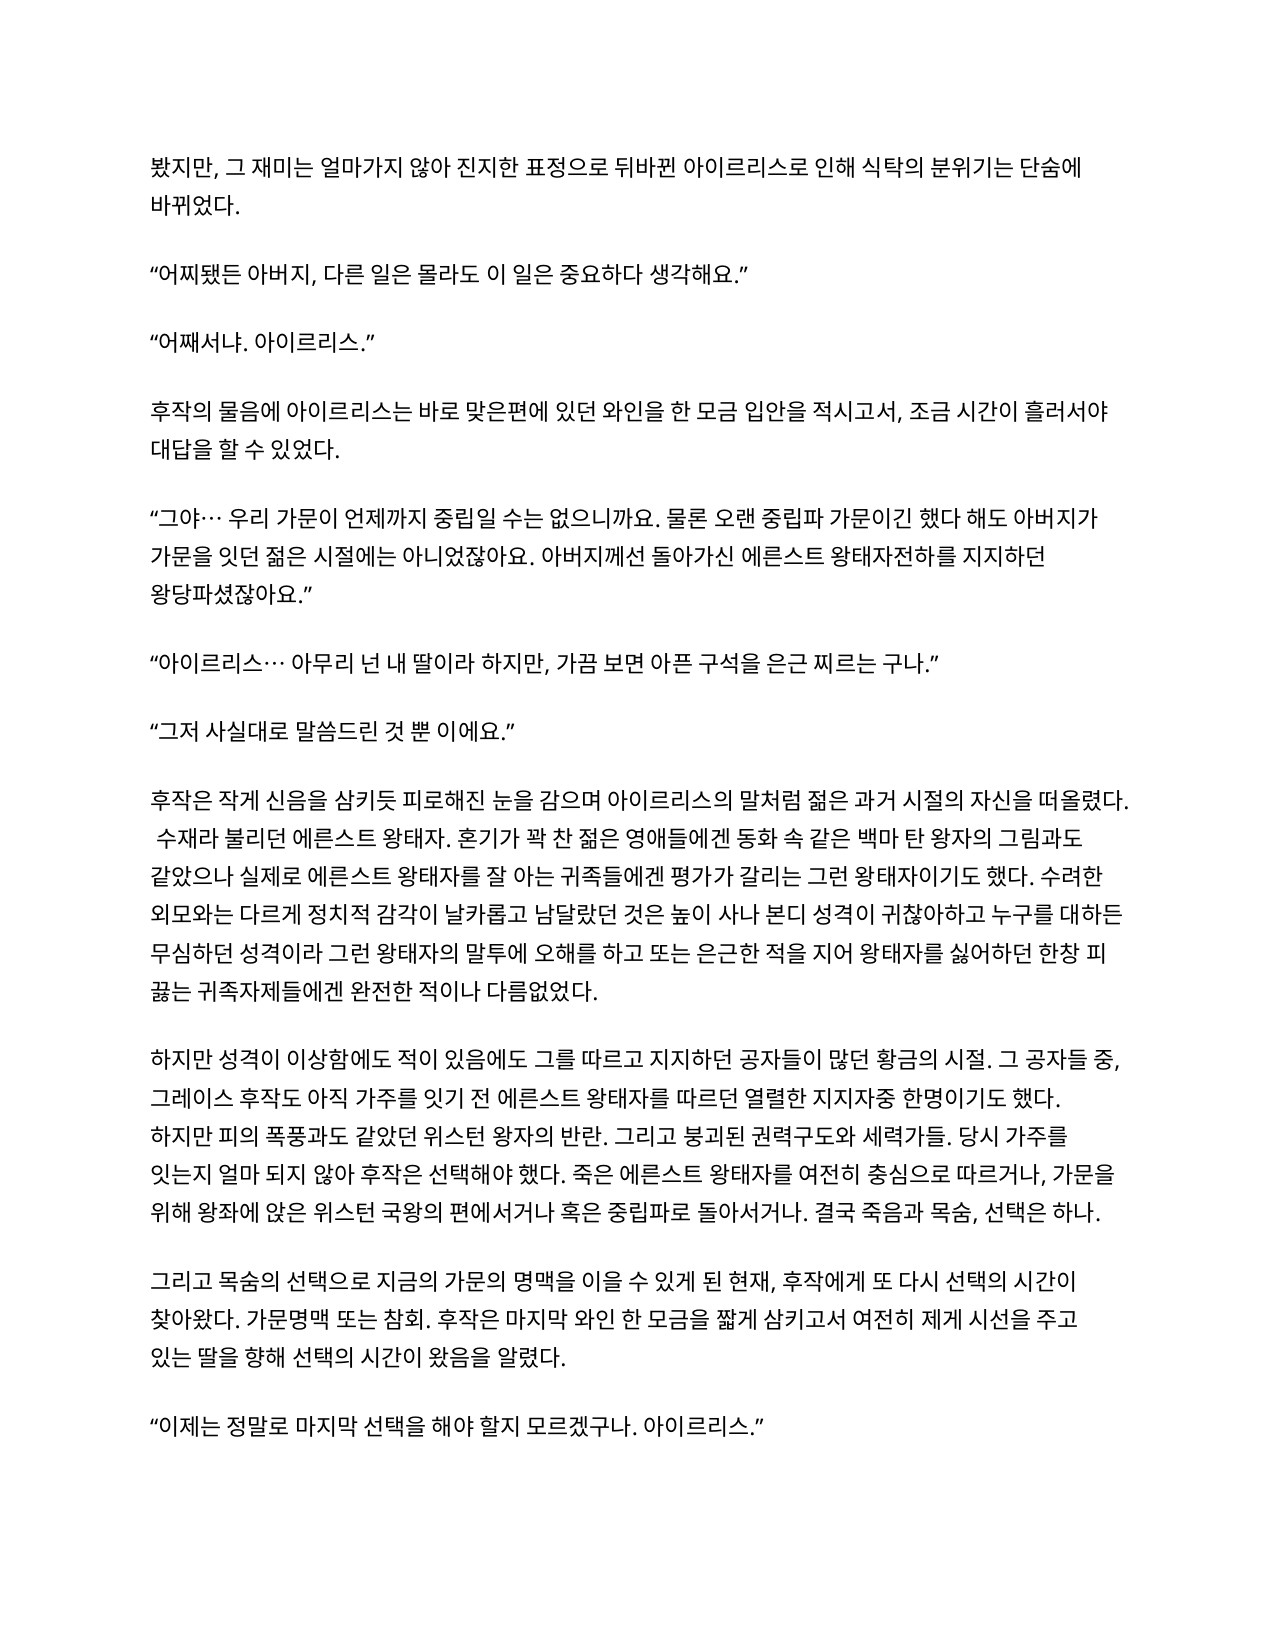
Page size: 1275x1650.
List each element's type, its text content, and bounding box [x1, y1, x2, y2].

text 그리고 목숨의 선택으로 지금의 가문의 명맥을 이을 수 있게 된 현재, 후작에게 또 다시 선택의 시간이 찾아왔다. 가문명맥 또는 참회. 후작은 마지막 와인 한 모금을 짧게 삼키고서 여전히 제게 시선을 주고 있는 딸을 향해 선택의 시간이 왔음을 알렸다. [150, 1264, 1125, 1373]
text “그저 사실대로 말씀드린 것 뿐 이에요.” [150, 714, 1125, 747]
text 후작은 작게 신음을 삼키듯 피로해진 눈을 감으며 아이르리스의 말처럼 젊은 과거 시절의 자신을 떠올렸다. 수재라 불리던 에른스트 왕태자. 혼기가 꽉 찬 젊은 영애들에겐 동화 속 같은 백마 탄 왕자의 그림과도 같았으나 실제로 에른스트 왕태자를 잘 아는 귀족들에겐 평가가 갈리는 그런 왕태자이기도 했다. 수려한 외모와는 다르게 정치적 감각이 날카롭고 남달랐던 것은 높이 사나 본디 성격이 귀찮아하고 누구를 대하든 무심하던 성격이라 그런 왕태자의 말투에 오해를 하고 또는 은근한 적을 지어 왕태자를 싫어하던 한창 피 끓는 귀족자제들에겐 완전한 적이나 다름없었다. [150, 783, 1125, 1007]
text “어째서냐. 아이르리스.” [150, 325, 1125, 359]
text “어찌됐든 아버지, 다른 일은 몰라도 이 일은 중요하다 생각해요.” [150, 257, 1125, 290]
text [150, 150, 1125, 222]
text 후작의 물음에 아이르리스는 바로 맞은편에 있던 와인을 한 모금 입안을 적시고서, 조금 시간이 흘러서야 대답을 할 수 있었다. [150, 394, 1125, 465]
text “이제는 정말로 마지막 선택을 해야 할지 모르겠구나. 아이르리스.” [150, 1409, 1125, 1442]
text “아이르리스… 아무리 넌 내 딸이라 하지만, 가끔 보면 아픈 구석을 은근 찌르는 구나.” [150, 646, 1125, 679]
text “그야… 우리 가문이 언제까지 중립일 수는 없으니까요. 물론 오랜 중립파 가문이긴 했다 해도 아버지가 가문을 잇던 젊은 시절에는 아니었잖아요. 아버지께선 돌아가신 에른스트 왕태자전하를 지지하던 왕당파셨잖아요.” [150, 501, 1125, 610]
text 하지만 성격이 이상함에도 적이 있음에도 그를 따르고 지지하던 공자들이 많던 황금의 시절. 그 공자들 중, 그레이스 후작도 아직 가주를 잇기 전 에른스트 왕태자를 따르던 열렬한 지지자중 한명이기도 했다. 하지만 피의 폭풍과도 같았던 위스턴 왕자의 반란. 그리고 붕괴된 권력구도와 세력가들. 당시 가주를 잇는지 얼마 되지 않아 후작은 선택해야 했다. 죽은 에른스트 왕태자를 여전히 충심으로 따르거나, 가문을 위해 왕좌에 앉은 위스턴 국왕의 편에서거나 혹은 중립파로 돌아서거나. 결국 죽음과 목숨, 선택은 하나. [150, 1042, 1125, 1228]
